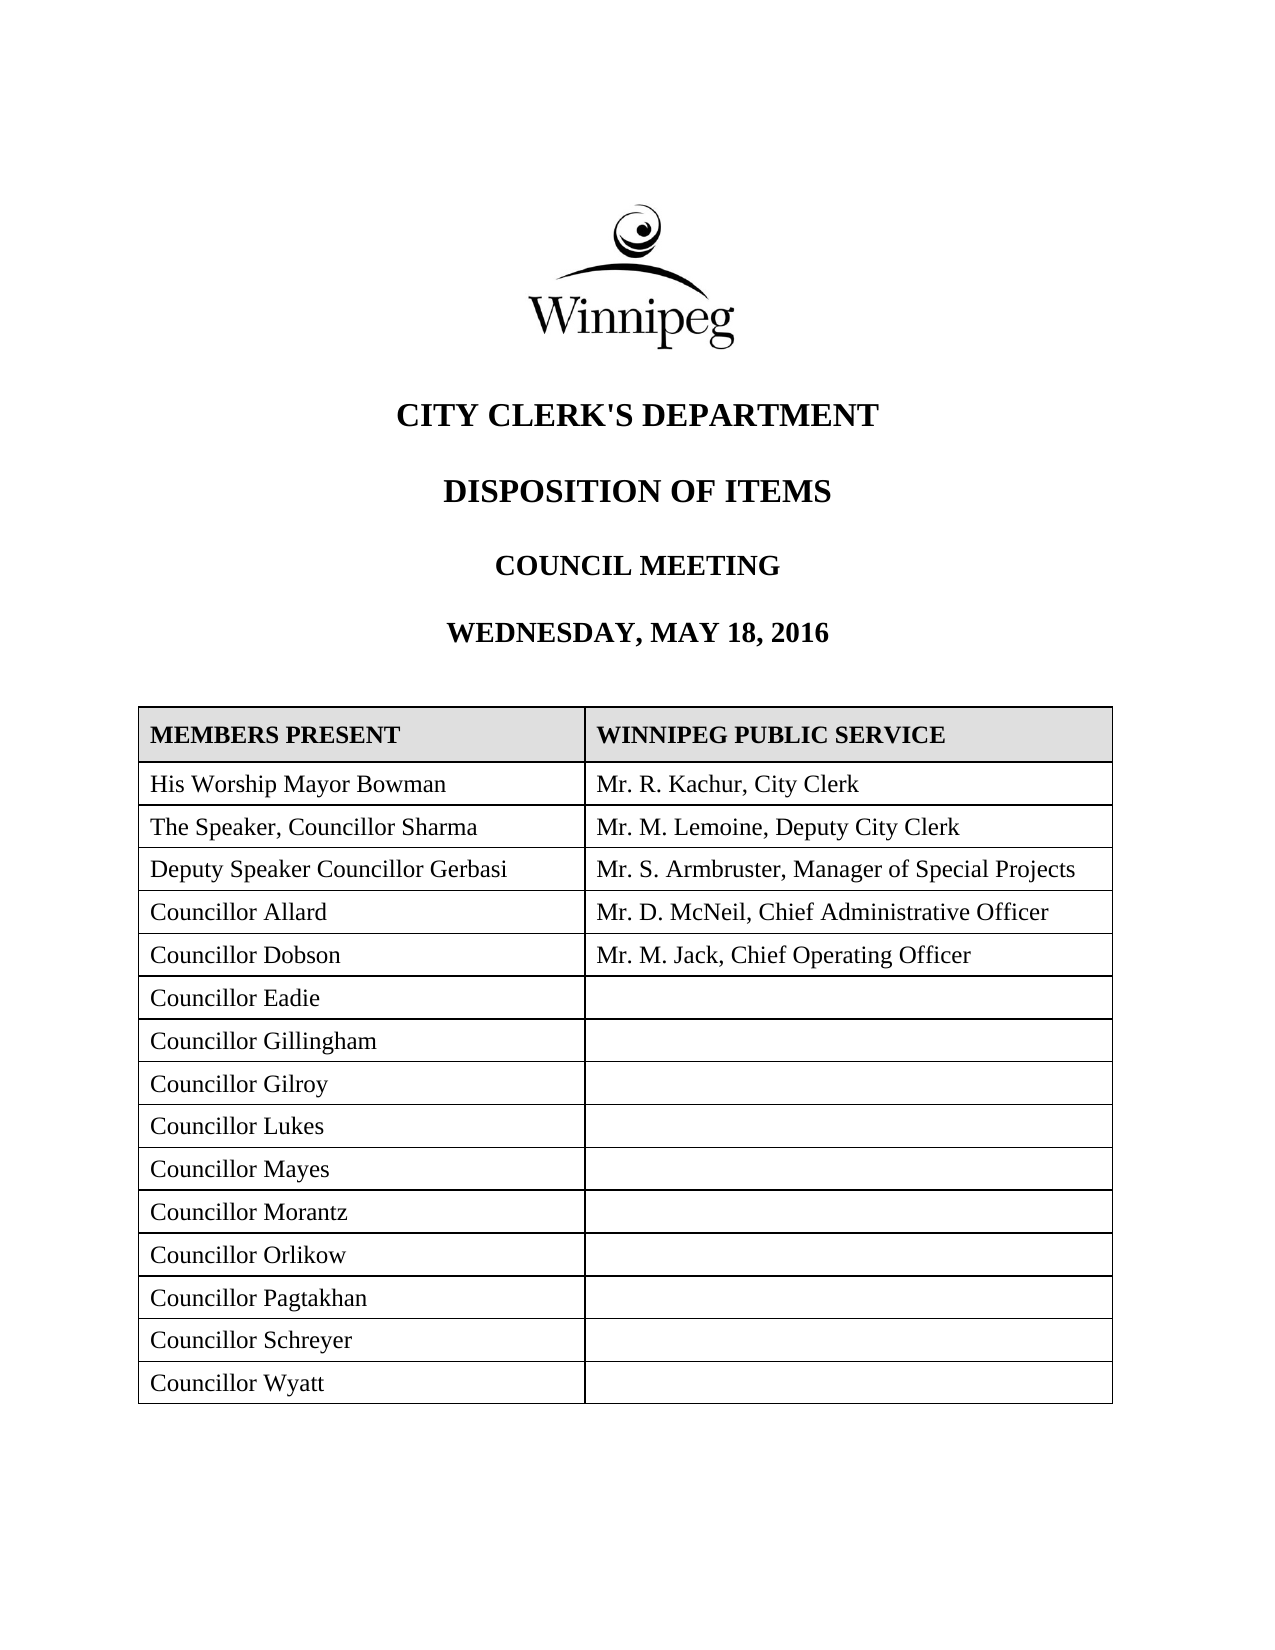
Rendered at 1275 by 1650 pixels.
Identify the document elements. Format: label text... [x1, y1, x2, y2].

table_cell [586, 1319, 1112, 1361]
table_cell Mr. M. Lemoine, Deputy City Clerk [586, 806, 1112, 847]
table_cell [586, 1234, 1112, 1275]
table_cell Councillor Allard [139, 891, 584, 932]
table_header CITY CLERK'S DEPARTMENT DISPOSITION OF ITEMS COUNCIL MEETING WEDNESDAY, MAY 18, 2016 [139, 150, 1136, 678]
table_cell Mr. M. Jack, Chief Operating Officer [586, 934, 1112, 975]
table_cell The Speaker, Councillor Sharma [139, 806, 584, 847]
table_header WINNIPEG PUBLIC SERVICE [586, 708, 1112, 761]
table_header MEMBERS PRESENT [139, 708, 584, 761]
table_cell Councillor Mayes [139, 1148, 584, 1189]
table_cell Councillor Eadie [139, 977, 584, 1018]
table_cell Mr. R. Kachur, City Clerk [586, 763, 1112, 804]
table_cell [586, 1105, 1112, 1146]
table_cell [586, 1277, 1112, 1318]
table_cell [586, 977, 1112, 1018]
table_cell Councillor Morantz [139, 1191, 584, 1232]
table_cell Councillor Wyatt [139, 1362, 584, 1403]
table_cell Councillor Gilroy [139, 1062, 584, 1104]
table_cell Councillor Schreyer [139, 1319, 584, 1361]
table_cell Deputy Speaker Councillor Gerbasi [139, 848, 584, 889]
table_cell [586, 1148, 1112, 1189]
table_cell [586, 1191, 1112, 1232]
table_cell Councillor Pagtakhan [139, 1277, 584, 1318]
table_cell Mr. S. Armbruster, Manager of Special Projects [586, 848, 1112, 889]
table_cell Councillor Dobson [139, 934, 584, 975]
table_cell Councillor Gillingham [139, 1020, 584, 1061]
table_cell Councillor Orlikow [139, 1234, 584, 1275]
table_cell Mr. D. McNeil, Chief Administrative Officer [586, 891, 1112, 932]
table_cell [586, 1362, 1112, 1403]
table_cell [586, 1020, 1112, 1061]
table_cell Councillor Lukes [139, 1105, 584, 1146]
table_cell [586, 1062, 1112, 1104]
table_cell His Worship Mayor Bowman [139, 763, 584, 804]
